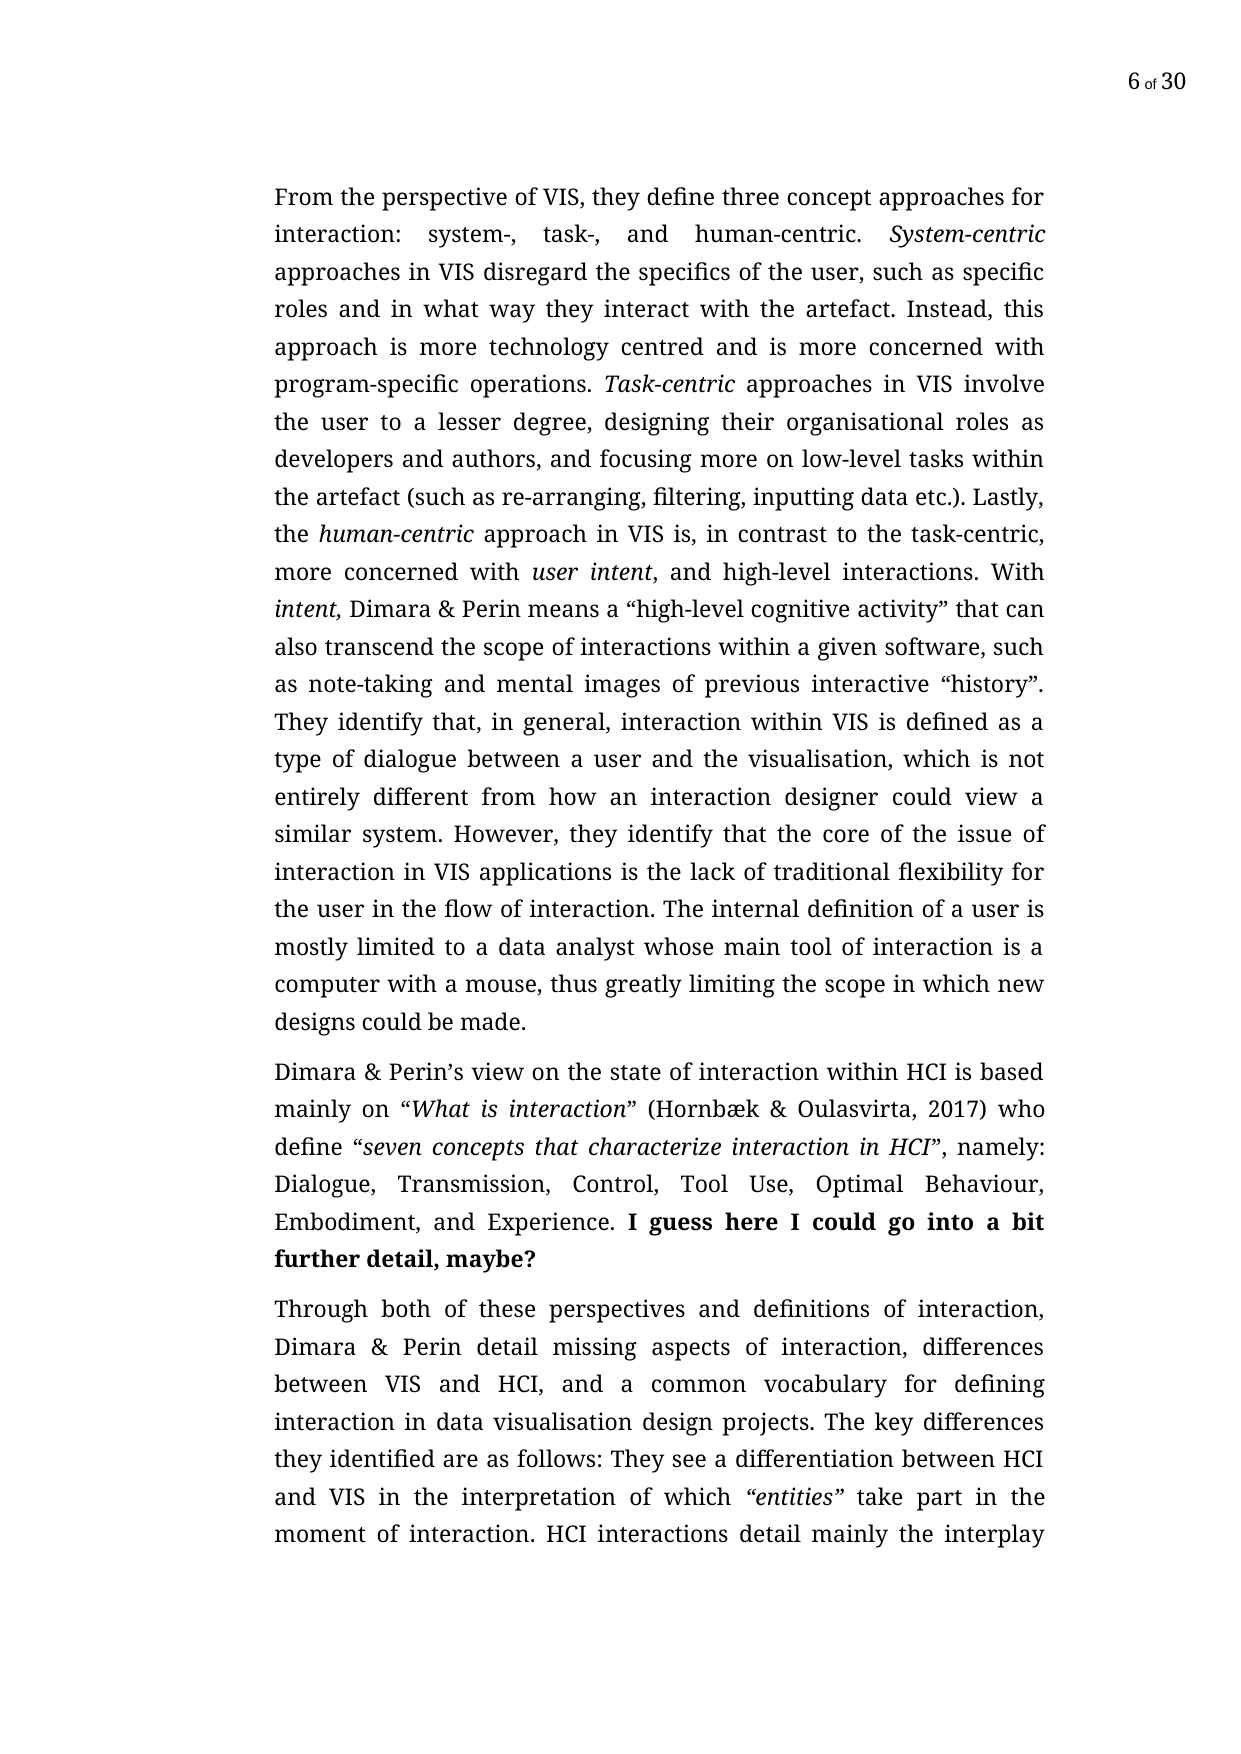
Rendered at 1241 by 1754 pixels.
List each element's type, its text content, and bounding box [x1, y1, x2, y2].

text Dimara & Perin’s view on the state of interaction within HCI is based mainly on “What is interaction” (Hornbæk & Oulasvirta, 2017) who define “seven concepts that characterize interaction in HCI”, namely: Dialogue, Transmission, Control, Tool Use, Optimal Behaviour, Embodiment, and Experience. I guess here I could go into a bit further detail, maybe? [274, 1056, 1045, 1274]
text From the perspective of VIS, they define three concept approaches for interaction: system-, task-, and human-centric. System-centric approaches in VIS disregard the specifics of the user, such as specific roles and in what way they interact with the artefact. Instead, this approach is more technology centred and is more concerned with program-specific operations. Task-centric approaches in VIS involve the user to a lesser degree, designing their organisational roles as developers and authors, and focusing more on low-level tasks within the artefact (such as re-arranging, filtering, inputting data etc.). Lastly, the human-centric approach in VIS is, in contrast to the task-centric, more concerned with user intent, and high-level interactions. With intent, Dimara & Perin means a “high-level cognitive activity” that can also transcend the scope of interactions within a given software, such as note-taking and mental images of previous interactive “history”. They identify that, in general, interaction within VIS is defined as a type of dialogue between a user and the visualisation, which is not entirely different from how an interaction designer could view a similar system. However, they identify that the core of the issue of interaction in VIS applications is the lack of traditional flexibility for the user in the flow of interaction. The internal definition of a user is mostly limited to a data analyst whose main tool of interaction is a computer with a mouse, thus greatly limiting the scope in which new designs could be made. [274, 181, 1045, 1037]
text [274, 1293, 1045, 1549]
